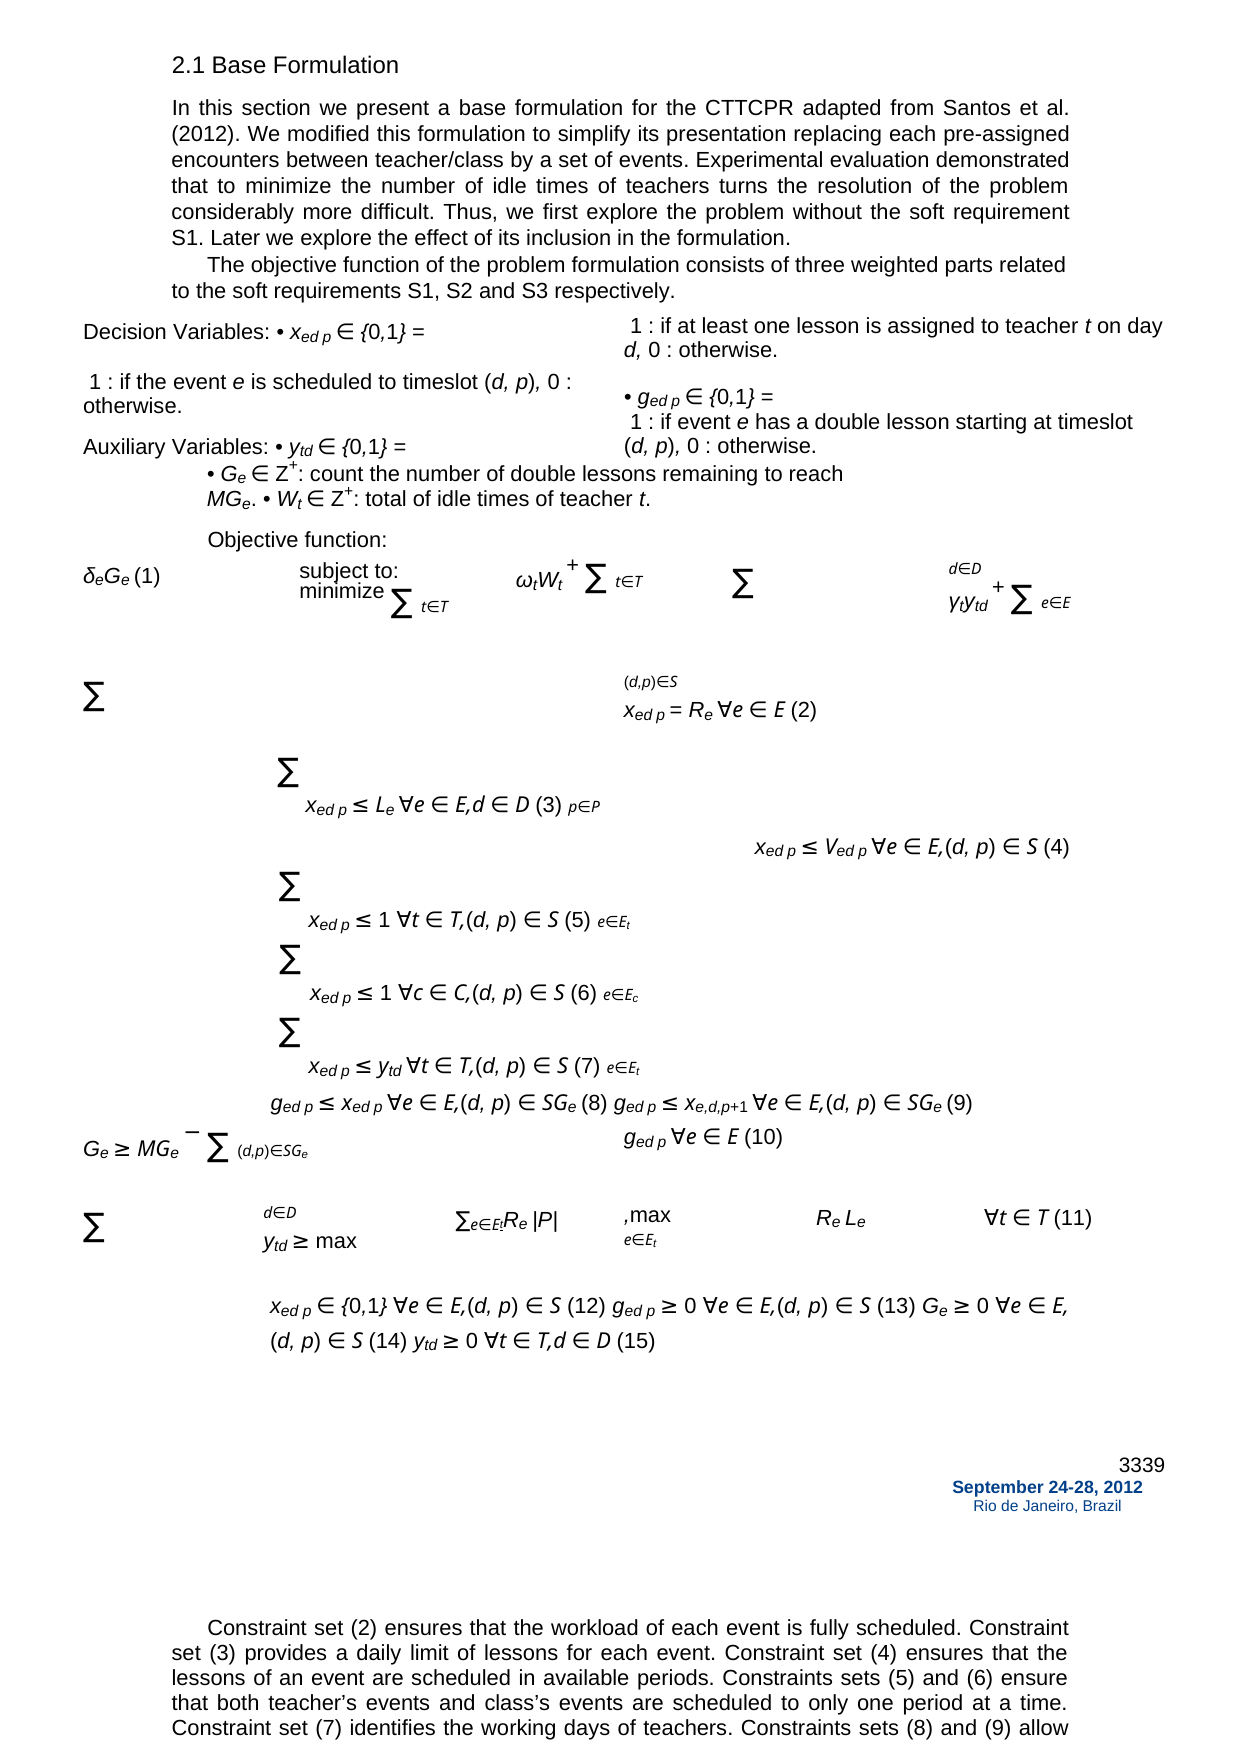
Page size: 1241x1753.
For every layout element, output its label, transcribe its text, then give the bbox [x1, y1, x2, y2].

text xed p ≤ Ved p ∀e ∈ E,(d, p) ∈ S (4) [83, 829, 1070, 861]
text 1 : if event e has a double lesson starting at timeslot (d, p), 0 : otherwise. [624, 411, 1164, 458]
text subject to: [299, 558, 516, 583]
text xed p = Re ∀e ∈ E (2) [624, 692, 1164, 724]
text xed p ≤ 1 ∀t ∈ T,(d, p) ∈ S (5) e∈Et [273, 904, 1070, 933]
text ωtWt + ∑ t∈T [516, 558, 732, 595]
text The objective function of the problem formulation consists of three weighted parts related to the soft requirements S1, S2 and S3 respectively. [171, 252, 1070, 303]
text ∑ [278, 861, 1164, 904]
text xed p ≤ 1 ∀c ∈ C,(d, p) ∈ S (6) e∈Ec [273, 978, 1070, 1006]
text ytd ≥ max [263, 1223, 443, 1255]
text Objective function: [207, 527, 1164, 553]
text • ged p ∈ {0,1} = [624, 379, 1164, 411]
text In this section we present a base formulation for the CTTCPR adapted from Santos et al. (2012). We modified this formulation to simplify its presentation replacing each pre-assigned encounters between teacher/class by a set of events. Experimental evaluation demonstrated that to minimize the number of idle times of teachers turns the resolution of the problem considerably more difficult. Thus, we first explore the problem without the soft requirement S1. Later we explore the effect of its inclusion in the formulation. [171, 95, 1071, 250]
text 3339 [83, 1453, 1165, 1477]
text xed p ≤ ytd ∀t ∈ T,(d, p) ∈ S (7) e∈Et [273, 1051, 1070, 1079]
text Rio de Janeiro, Brazil [83, 1497, 1121, 1515]
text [171, 1616, 1070, 1740]
text ged p ≤ xed p ∀e ∈ E,(d, p) ∈ SGe (8) ged p ≤ xe,d,p+1 ∀e ∈ E,(d, p) ∈ SGe (9) [270, 1085, 1070, 1117]
text (d,p)∈S [624, 671, 1164, 692]
text ∑ [277, 747, 1164, 791]
text September 24-28, 2012 [83, 1477, 1143, 1497]
text Auxiliary Variables: • ytd ∈ {0,1} = [83, 429, 624, 460]
text minimize ∑ t∈T [299, 583, 516, 620]
text e∈Et [623, 1227, 804, 1250]
text γtytd + ∑ e∈E [948, 579, 1164, 616]
text Re Le [804, 1202, 984, 1231]
text • Ge ∈ Z+: count the number of double lessons remaining to reach MGe. • Wt ∈ Z+: total of idle times of teacher t. [207, 460, 876, 513]
text Decision Variables: • xed p ∈ {0,1} = [83, 314, 624, 346]
text d∈D [948, 558, 1164, 579]
text ged p ∀e ∈ E (10) [624, 1119, 1164, 1151]
text ∑ [732, 558, 948, 602]
text ∑e∈EtRe |P| [443, 1202, 623, 1234]
text Ge ≥ MGe − ∑ (d,p)∈SGe [83, 1119, 624, 1166]
text ∑ [83, 671, 624, 715]
text ∀t ∈ T (11) [984, 1202, 1164, 1232]
text ∑ [279, 934, 1164, 978]
text 1 : if at least one lesson is assigned to teacher t on day d, 0 : otherwise. [624, 314, 1164, 362]
text xed p ∈ {0,1} ∀e ∈ E,(d, p) ∈ S (12) ged p ≥ 0 ∀e ∈ E,(d, p) ∈ S (13) Ge ≥ 0 ∀e ∈ E,(d, p) ∈ S (14) ytd ≥ 0 ∀t ∈ T,d ∈ D (15) [270, 1288, 1070, 1354]
text 2.1 Base Formulation [172, 51, 1164, 79]
text xed p ≤ Le ∀e ∈ E,d ∈ D (3) p∈P [273, 791, 1070, 818]
text d∈D [263, 1202, 443, 1223]
text δeGe (1) [83, 558, 299, 589]
text 1 : if the event e is scheduled to timeslot (d, p), 0 : otherwise. [83, 371, 624, 418]
text ∑ [278, 1007, 1164, 1051]
text ,max [623, 1202, 804, 1227]
text ∑ [83, 1202, 263, 1246]
